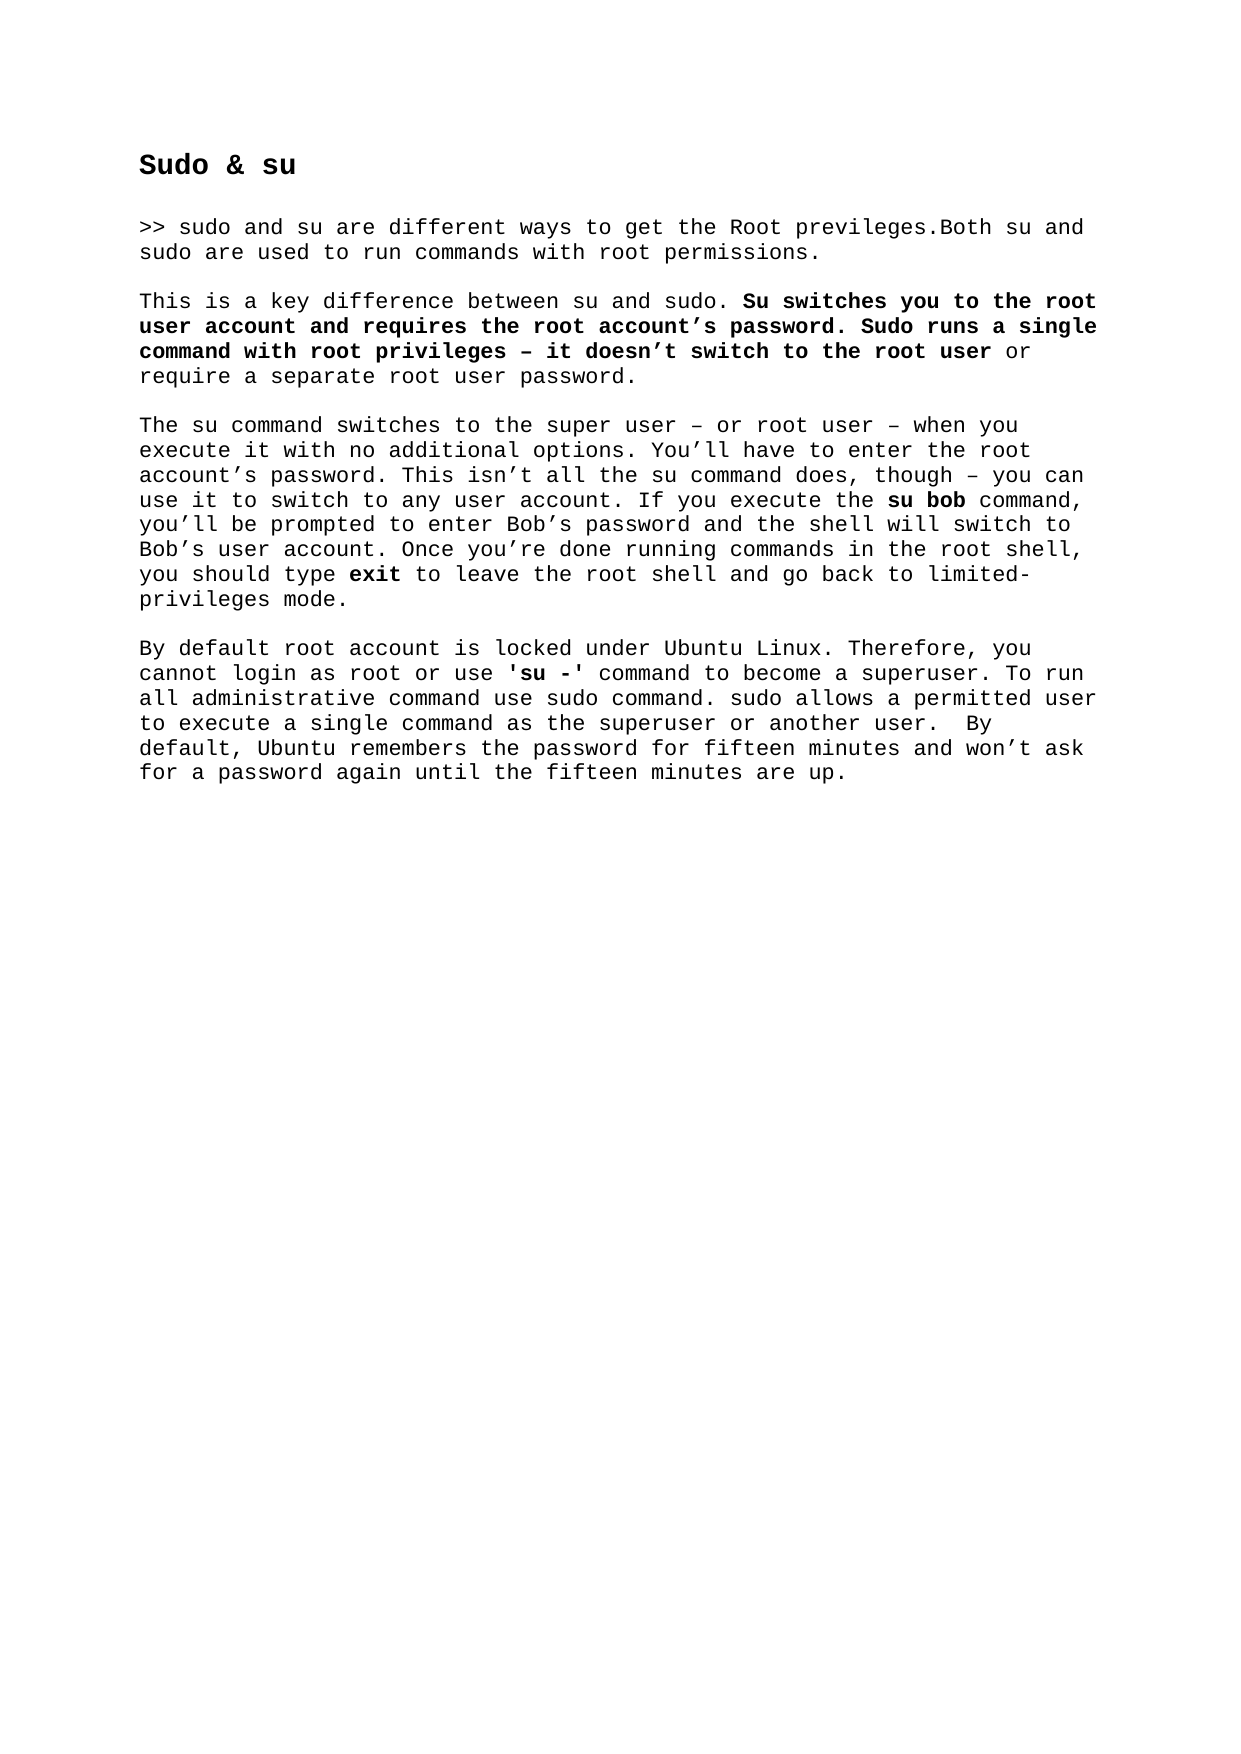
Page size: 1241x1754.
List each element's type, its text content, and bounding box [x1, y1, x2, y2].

text This is a key difference between su and sudo. Su switches you to the root user account and requires the root account’s password. Sudo runs a single command with root privileges – it doesn’t switch to the root user or require a separate root user password. [139, 290, 1101, 389]
text Sudo & su [139, 150, 1101, 183]
text >> sudo and su are different ways to get the Root previleges.Both su and sudo are used to run commands with root permissions. [139, 216, 1101, 266]
text By default root account is locked under Ubuntu Linux. Therefore, you cannot login as root or use 'su -' command to become a superuser. To run all administrative command use sudo command. sudo allows a permitted user to execute a single command as the superuser or another user. By default, Ubuntu remembers the password for fifteen minutes and won’t ask for a password again until the fifteen minutes are up. [139, 637, 1101, 786]
text The su command switches to the super user – or root user – when you execute it with no additional options. You’ll have to enter the root account’s password. This isn’t all the su command does, though – you can use it to switch to any user account. If you execute the su bob command, you’ll be prompted to enter Bob’s password and the shell will switch to Bob’s user account. Once you’re done running commands in the root shell, you should type exit to leave the root shell and go back to limited-privileges mode. [139, 414, 1101, 613]
